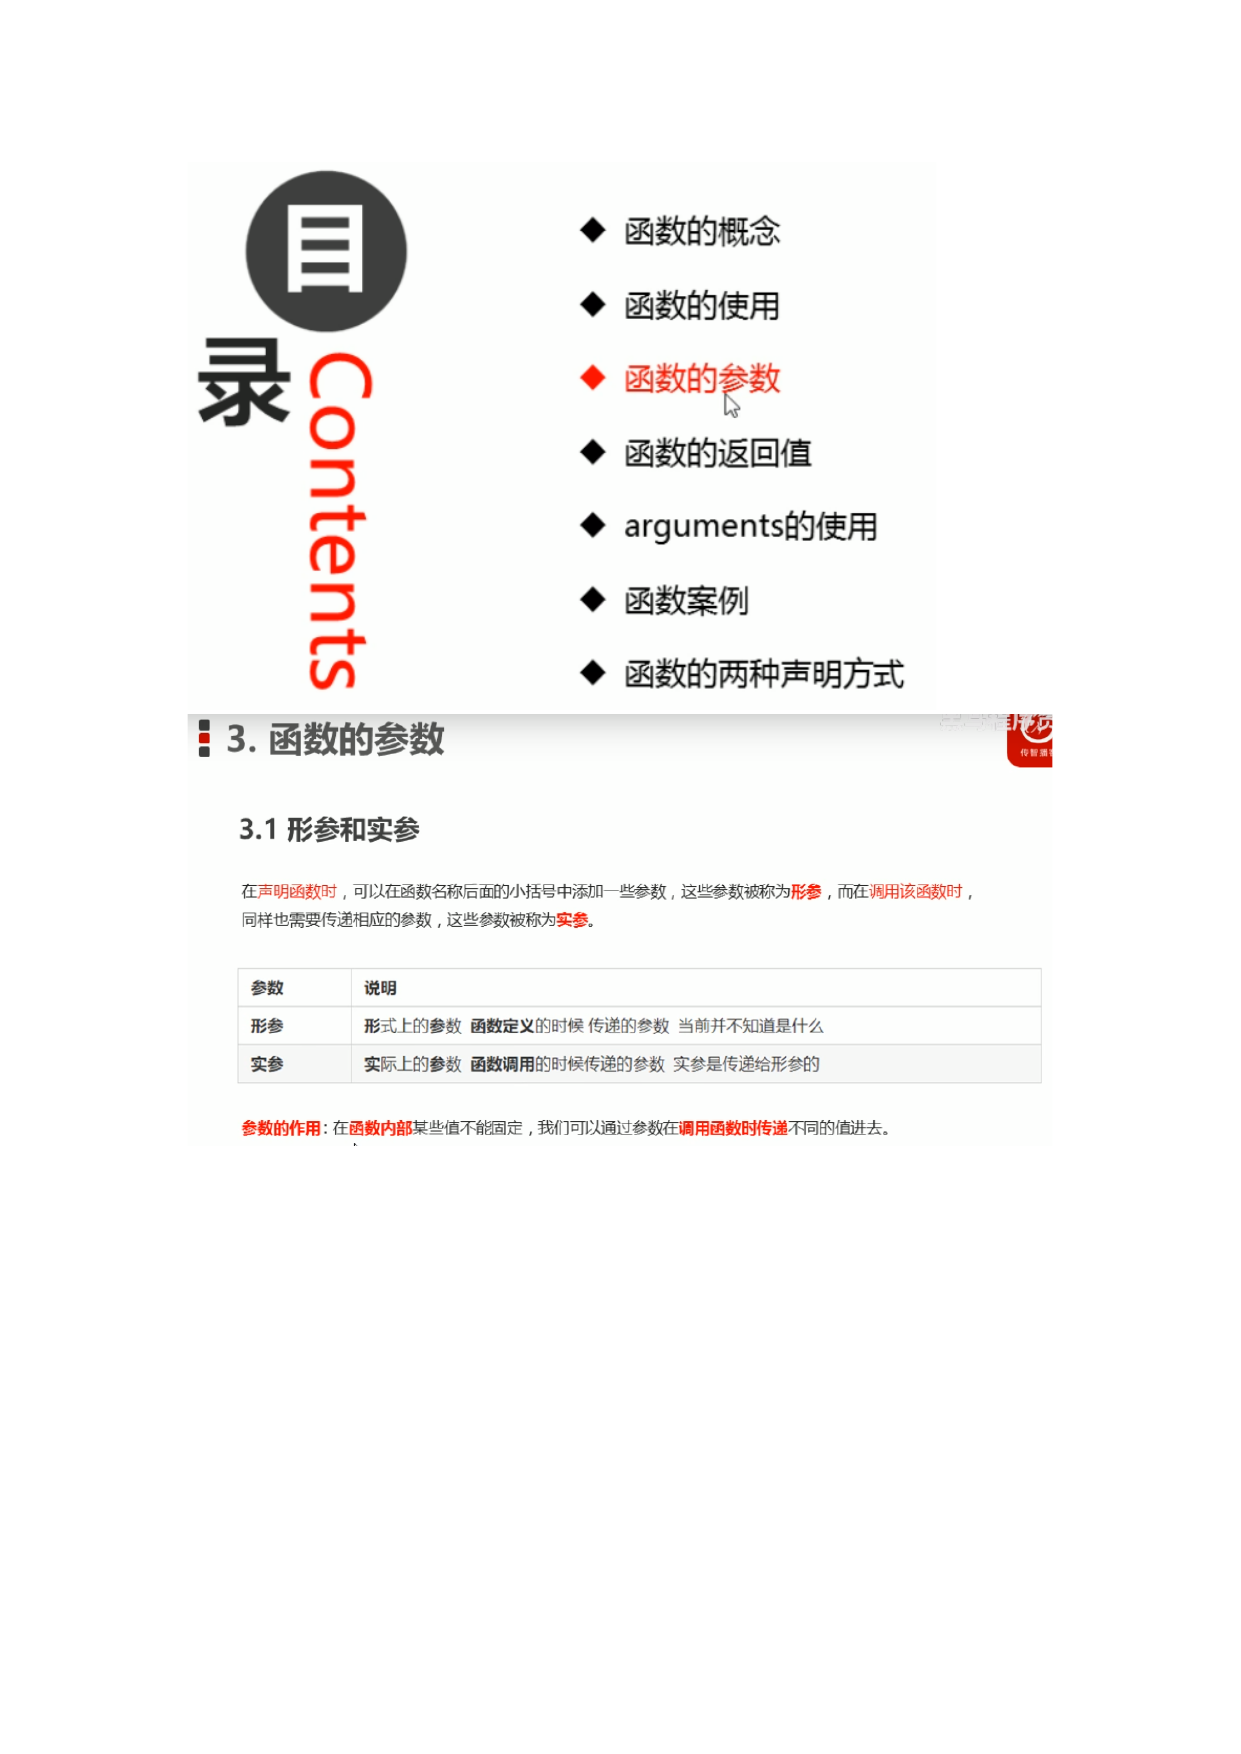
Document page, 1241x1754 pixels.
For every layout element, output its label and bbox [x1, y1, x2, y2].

picture [187, 162, 937, 710]
picture [187, 714, 1053, 1146]
